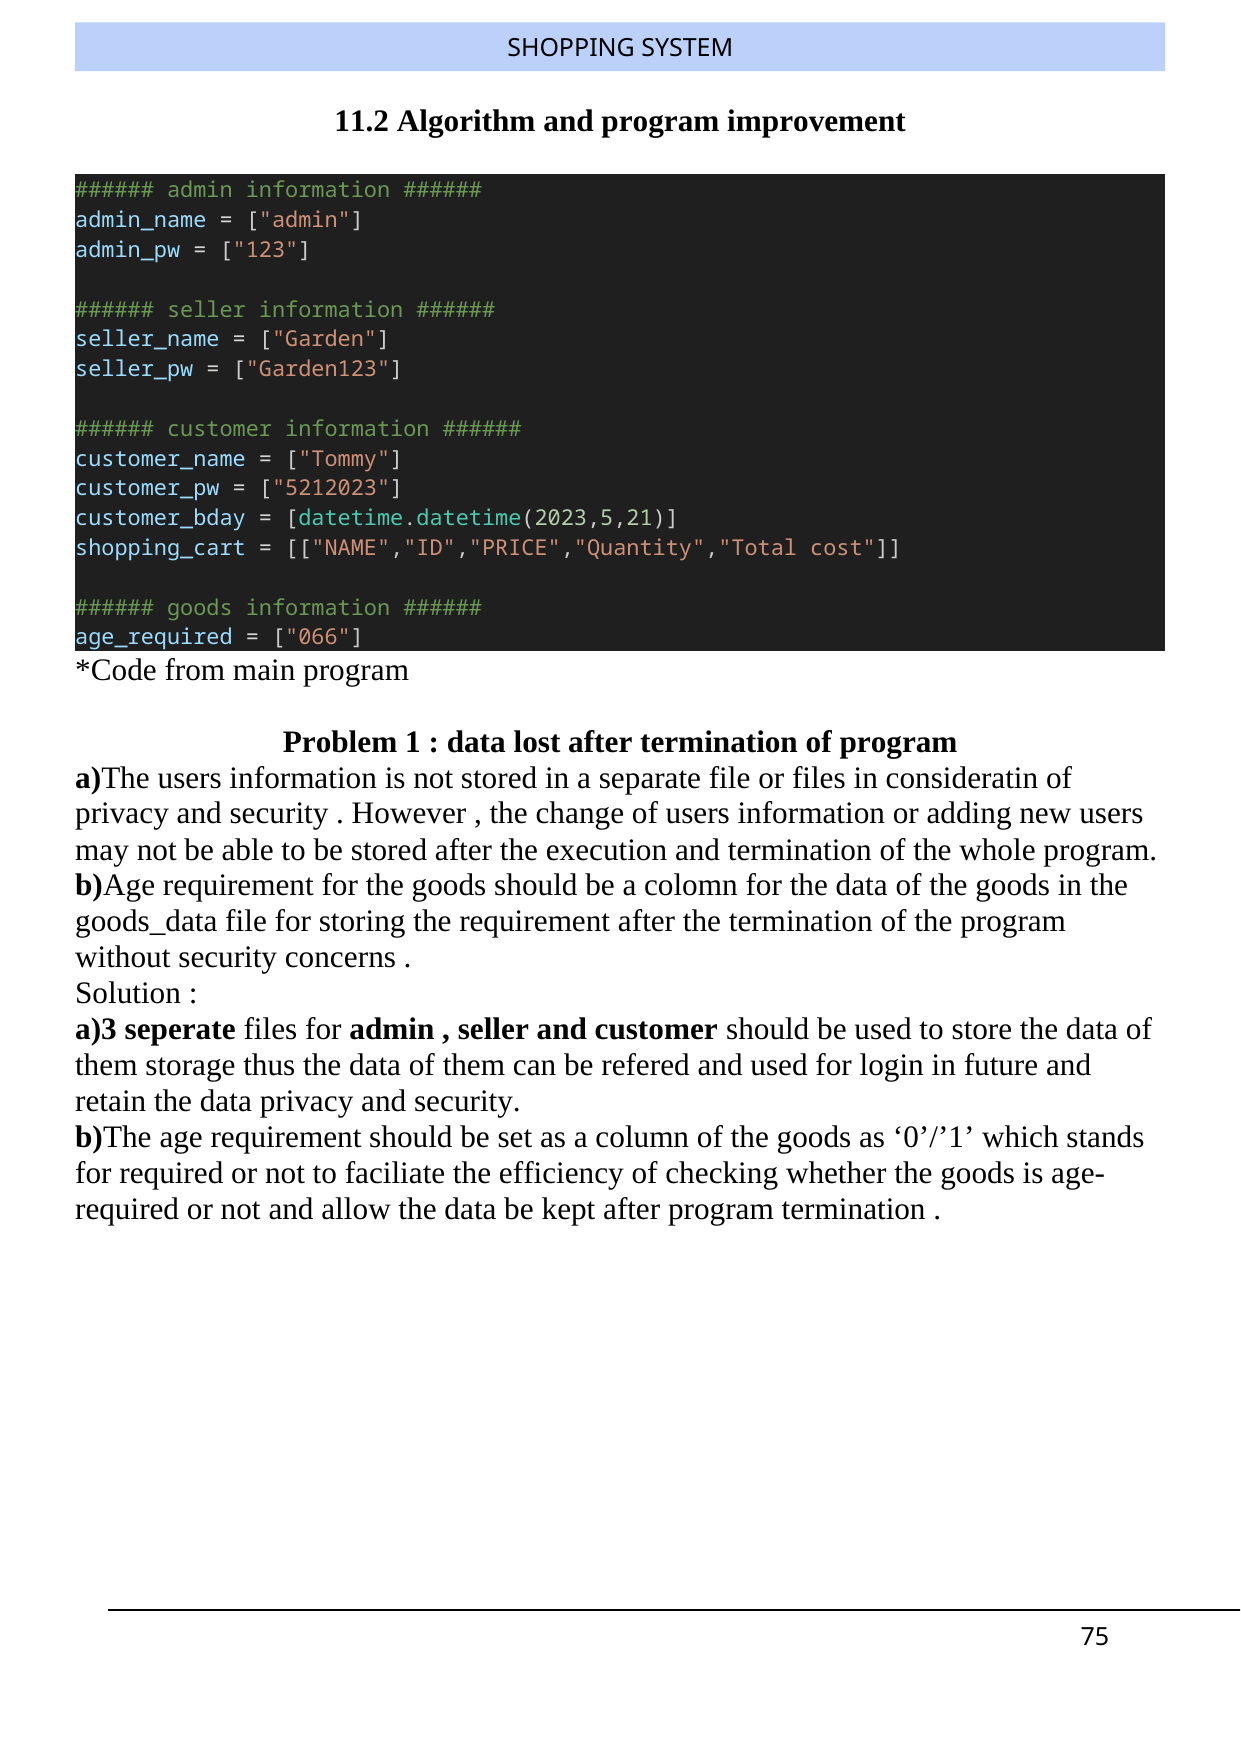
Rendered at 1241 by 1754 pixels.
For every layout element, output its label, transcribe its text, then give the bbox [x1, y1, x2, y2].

text admin_name = ["admin"] [75, 204, 1165, 234]
text admin_pw = ["123"] [75, 234, 1165, 264]
text Problem 1 : data lost after termination of program [75, 723, 1165, 759]
text ###### goods information ###### [75, 591, 1165, 621]
text ###### admin information ###### [75, 174, 1165, 204]
text ###### customer information ###### [75, 413, 1165, 442]
text customer_pw = ["5212023"] [75, 472, 1165, 502]
text customer_bday = [datetime.datetime(2023,5,21)] [75, 502, 1165, 532]
text a)3 seperate files for admin , seller and customer should be used to store the data of them storage thus the data of them can be refered and used for login in future and retain the data privacy and security. [75, 1010, 1165, 1118]
text Solution : [75, 974, 1165, 1010]
text a)The users information is not stored in a separate file or files in consideratin of privacy and security . However , the change of users information or adding new users may not be able to be stored after the execution and termination of the whole program. b)Age requirement for the goods should be a colomn for the data of the goods in the goods_data file for storing the requirement after the termination of the program without security concerns . [75, 759, 1165, 974]
text *Code from main program [75, 651, 1165, 687]
text customer_name = ["Tommy"] [75, 442, 1165, 472]
text seller_name = ["Garden"] [75, 323, 1165, 353]
text shopping_cart = [["NAME","ID","PRICE","Quantity","Total cost"]] [75, 532, 1165, 562]
text b)The age requirement should be set as a column of the goods as ‘0’/’1’ which stands for required or not to faciliate the efficiency of checking whether the goods is age-required or not and allow the data be kept after program termination . [75, 1118, 1165, 1226]
text ###### seller information ###### [75, 293, 1165, 323]
text seller_pw = ["Garden123"] [75, 353, 1165, 383]
text 11.2 Algorithm and program improvement [75, 102, 1165, 138]
text age_required = ["066"] [75, 621, 1165, 651]
